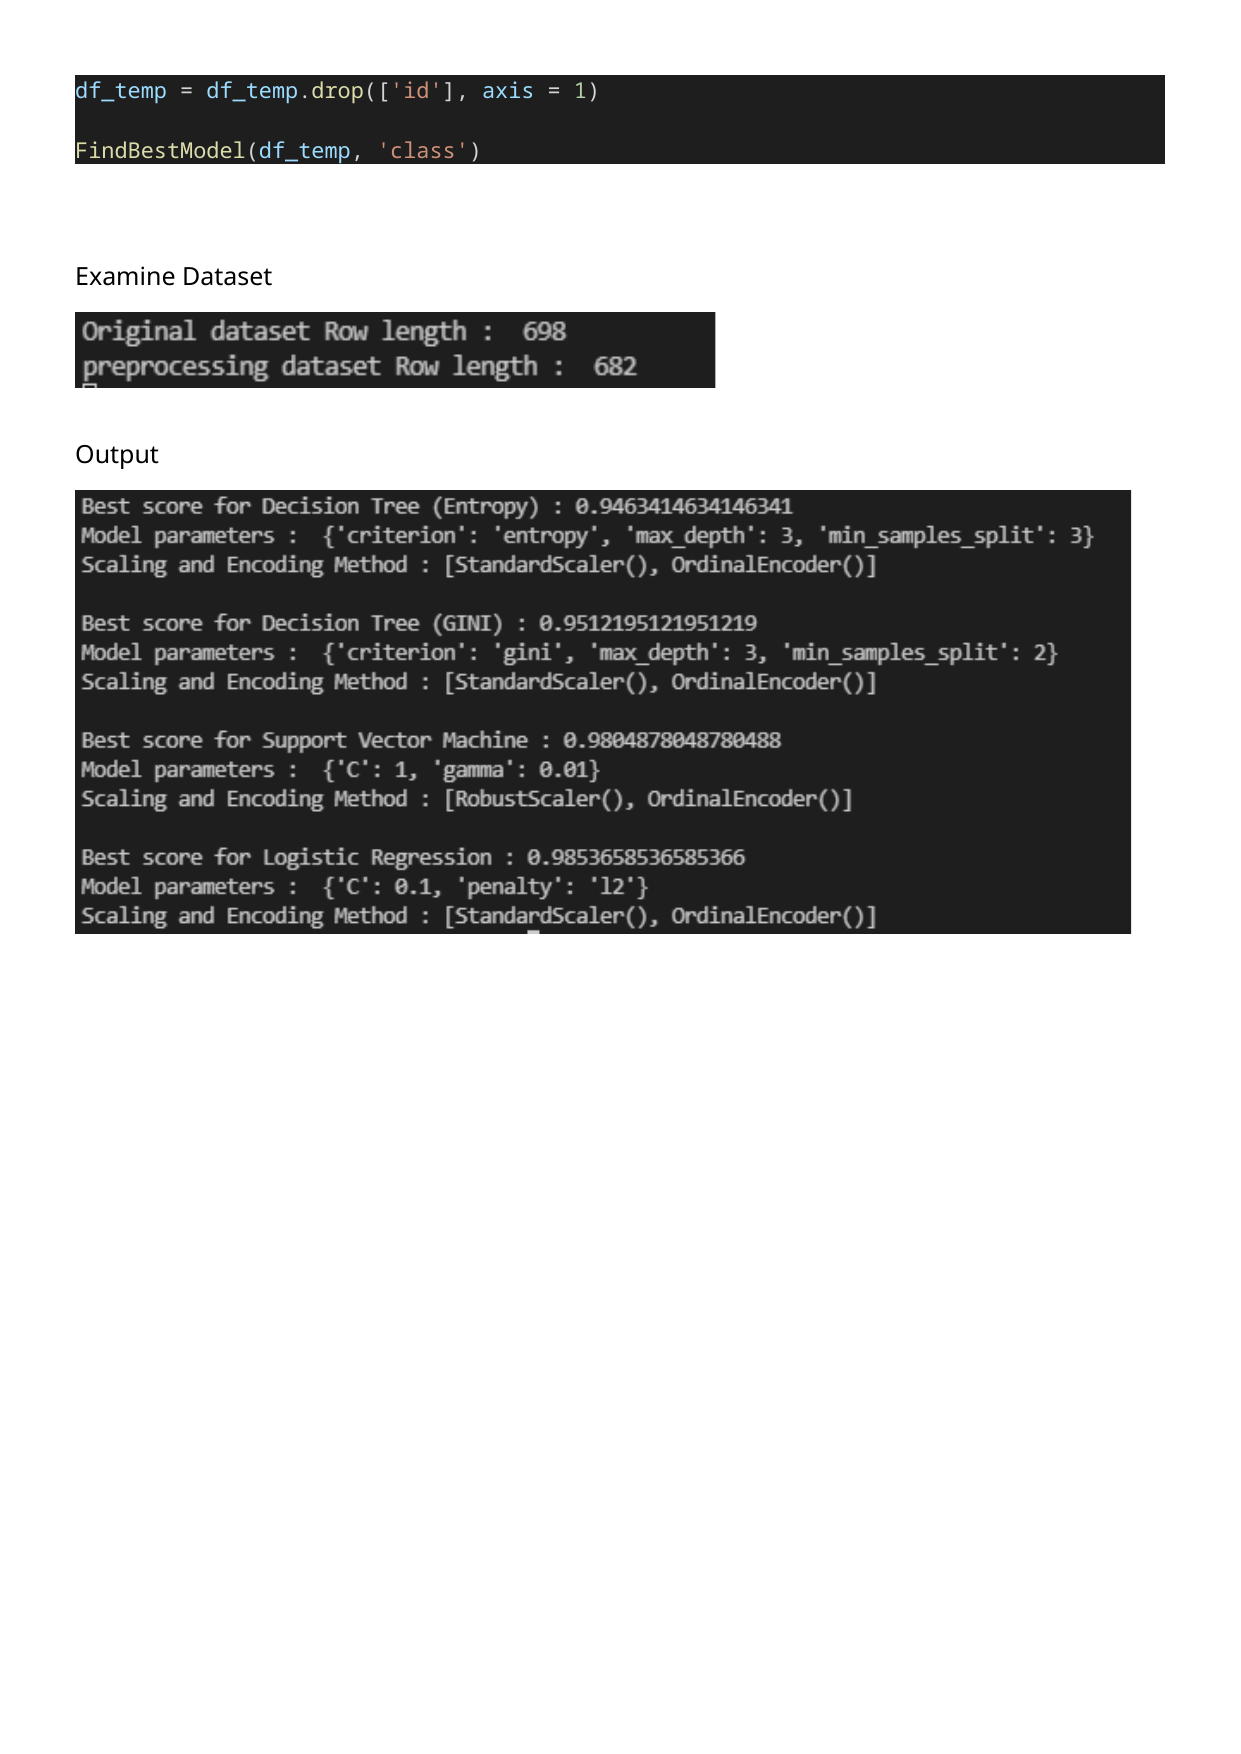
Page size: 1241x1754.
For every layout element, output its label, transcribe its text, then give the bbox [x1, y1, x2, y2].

text Examine Dataset [75, 259, 1165, 293]
text df_temp = df_temp.drop(['id'], axis = 1) [75, 75, 1165, 105]
picture [75, 312, 716, 388]
text Output [75, 437, 1165, 471]
text FindBestModel(df_temp, 'class') [75, 134, 1165, 164]
picture [75, 490, 1132, 934]
